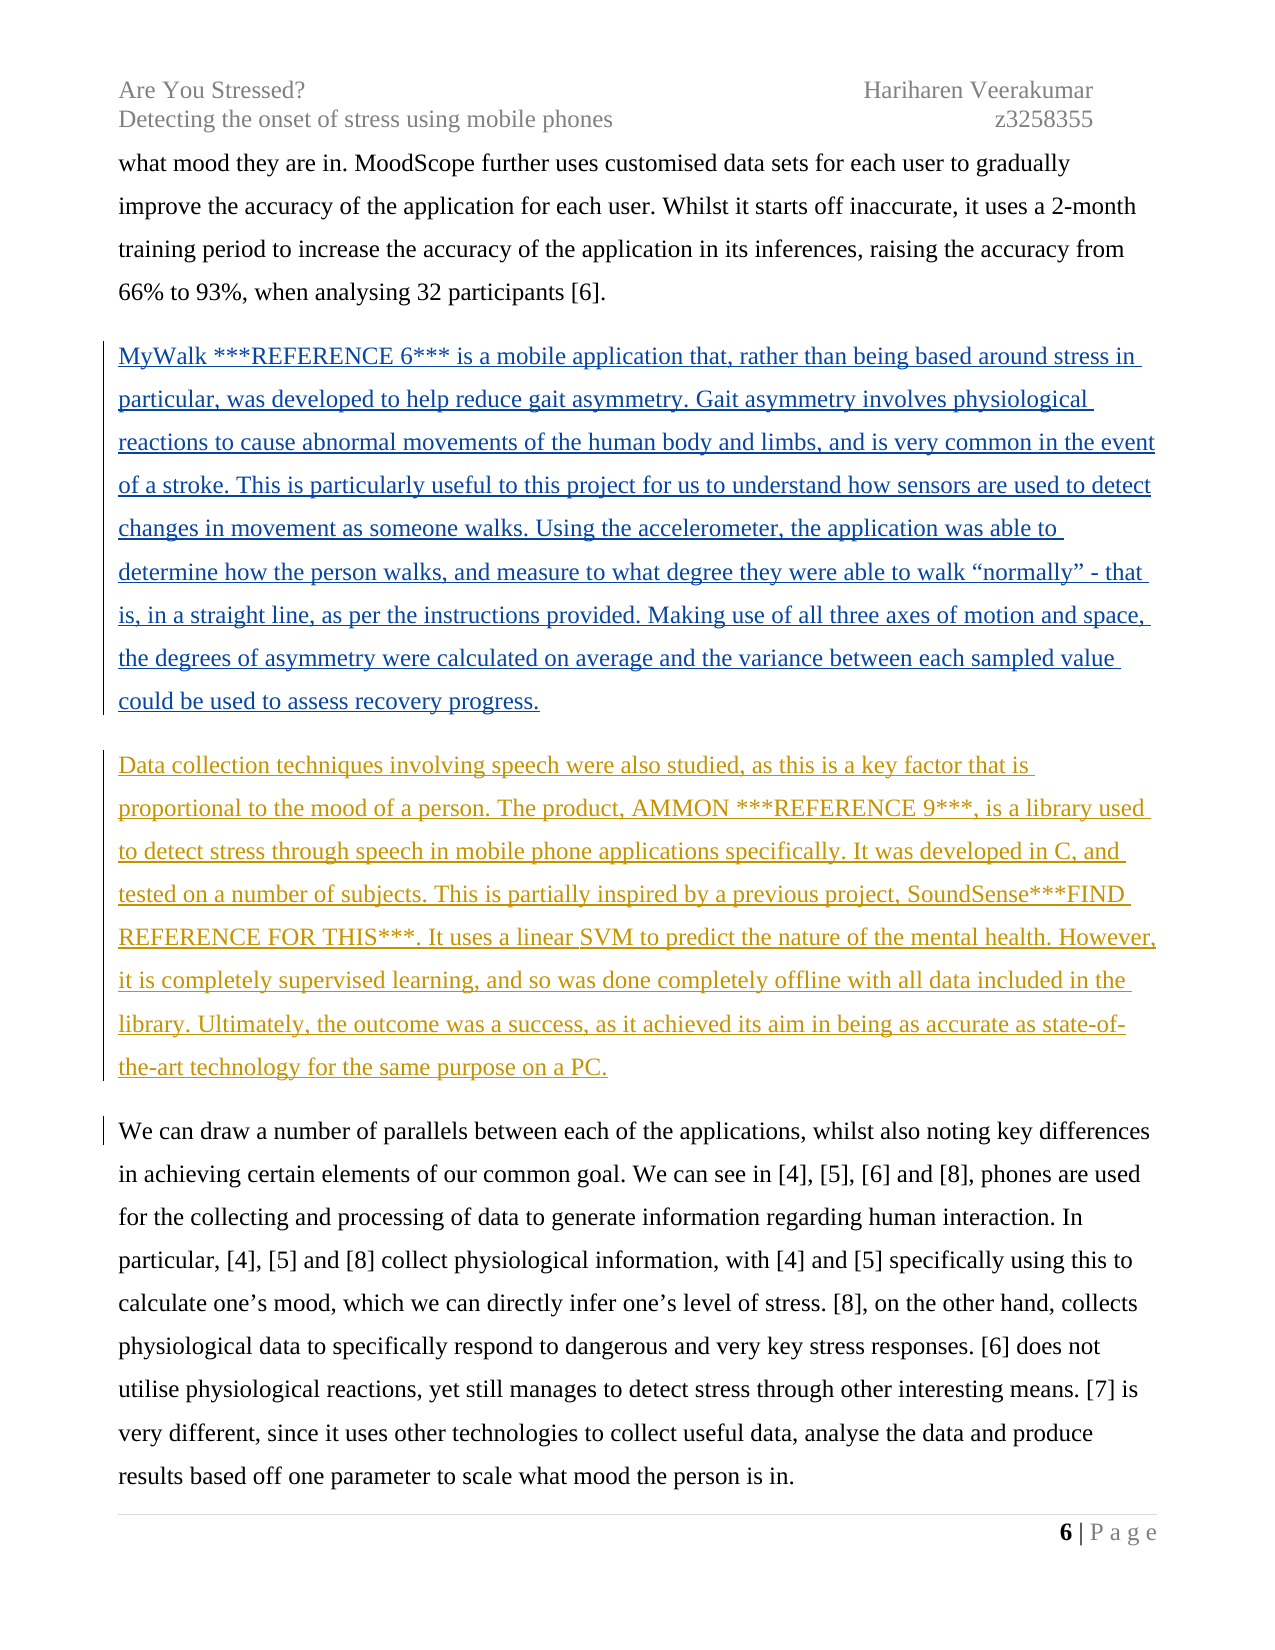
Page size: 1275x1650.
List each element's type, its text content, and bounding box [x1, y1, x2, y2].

text We can draw a number of parallels between each of the applications, whilst also noting key differences in achieving certain elements of our common goal. We can see in [4], [5], [6] and [8], phones are used for the collecting and processing of data to generate information regarding human interaction. In particular, [4], [5] and [8] collect physiological information, with [4] and [5] specifically using this to calculate one’s mood, which we can directly infer one’s level of stress. [8], on the other hand, collects physiological data to specifically respond to dangerous and very key stress responses. [6] does not utilise physiological reactions, yet still manages to detect stress through other interesting means. [7] is very different, since it uses other technologies to collect useful data, analyse the data and produce results based off one parameter to scale what mood the person is in. [118, 1116, 1157, 1489]
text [118, 148, 1157, 306]
